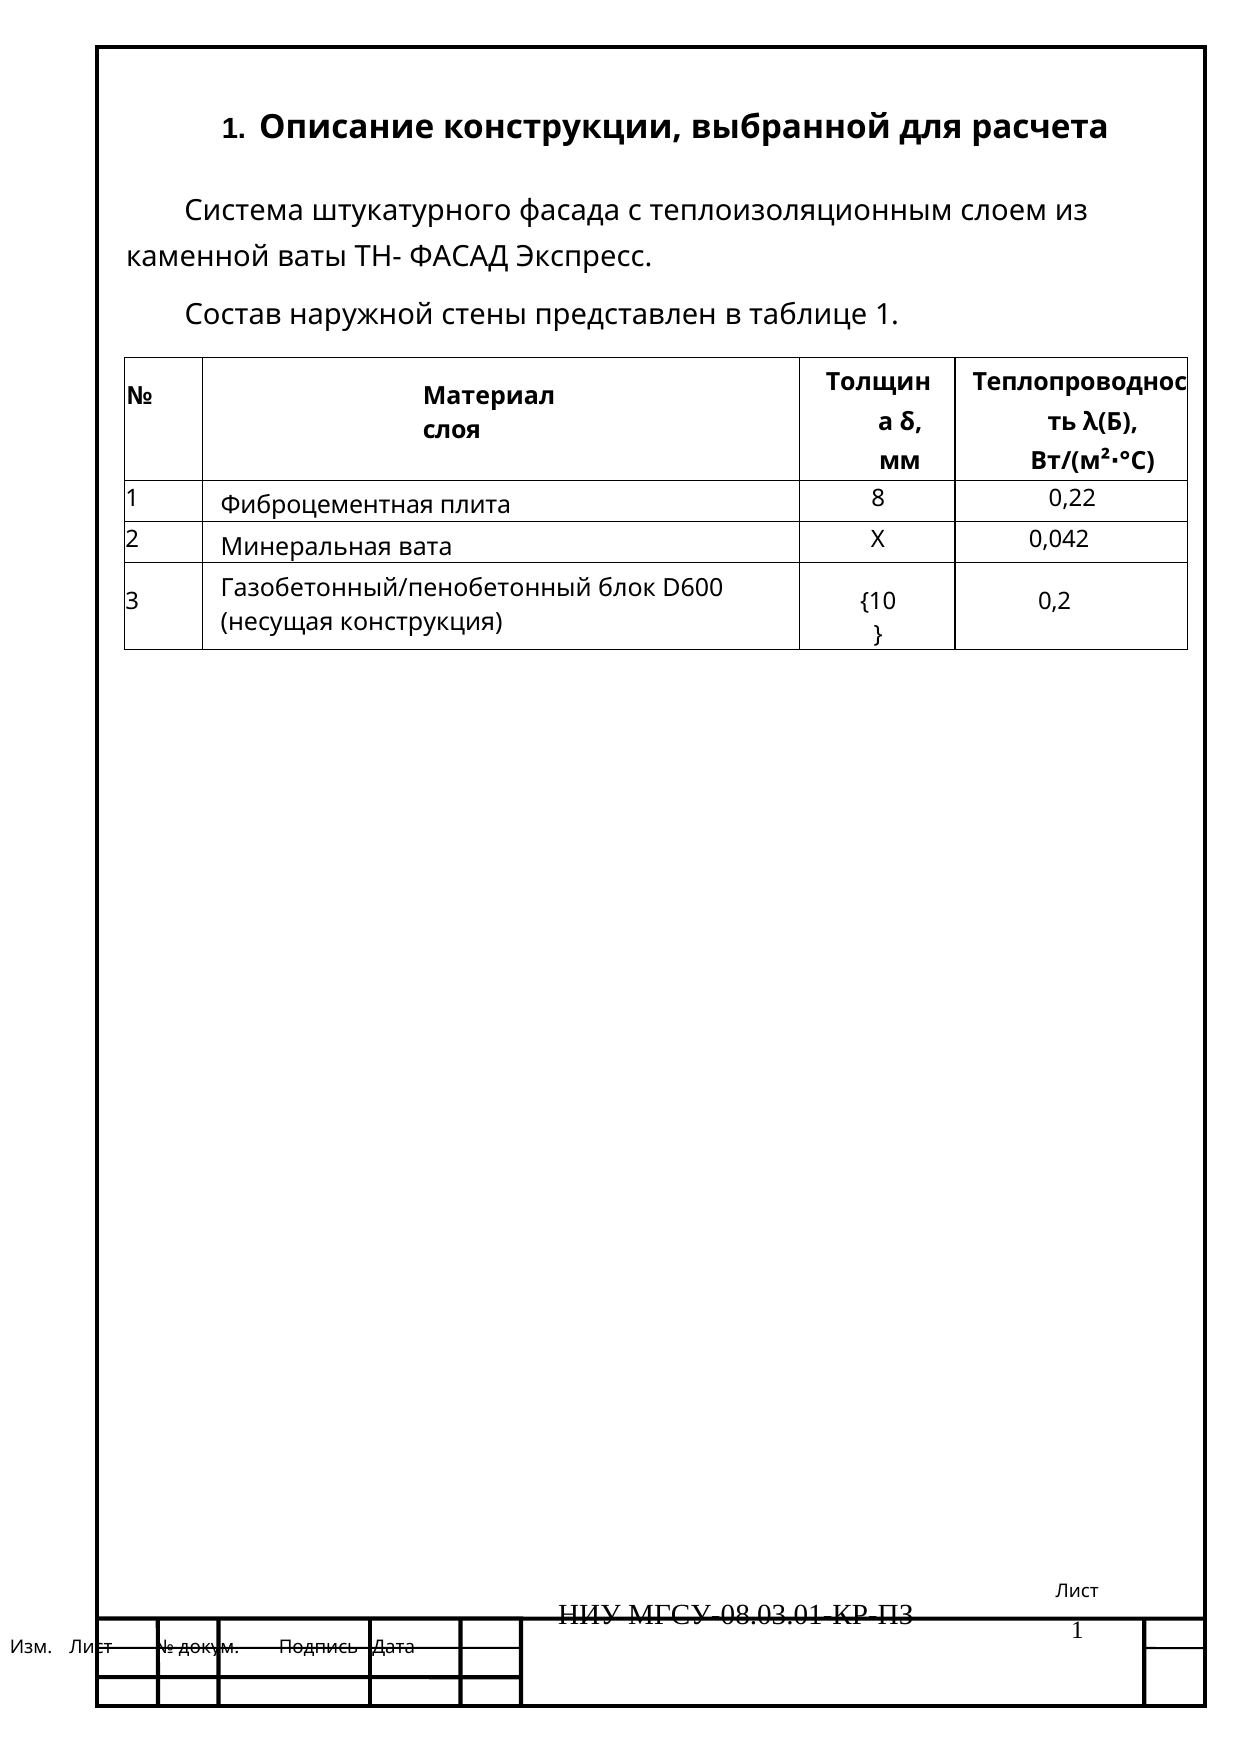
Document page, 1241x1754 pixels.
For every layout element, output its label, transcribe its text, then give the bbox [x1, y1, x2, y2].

table_cell Фиброцементная плита [203, 481, 799, 521]
table_header Толщина δ, мм [800, 358, 954, 480]
table_cell Газобетонный/пенобетонный блок D600 (несущая конструкция) [203, 563, 799, 649]
table_cell 8 [800, 481, 954, 521]
table_cell 3 [125, 563, 202, 649]
table_header Материал слоя [203, 358, 799, 480]
table_cell {10} [800, 563, 954, 649]
table_cell 0,22 [956, 481, 1187, 521]
text Система штукатурного фасада с теплоизоляционным слоем из каменной ваты ТН- ФАСАД Экспресс. [126, 190, 1152, 275]
table_cell 0,2 [956, 563, 1187, 649]
table_header Теплопроводность λ(Б), Вт/(м²∙°C) [956, 358, 1187, 480]
table_header № [125, 358, 202, 480]
table_cell 2 [125, 522, 202, 562]
table_cell Минеральная вата [203, 522, 799, 562]
text Состав наружной стены представлен в таблице 1. [184, 293, 1152, 333]
table_cell 1 [125, 481, 202, 521]
table_cell 0,042 [956, 522, 1187, 562]
subtitle Описание конструкции, выбранной для расчета [178, 102, 1152, 148]
table_cell Х [800, 522, 954, 562]
